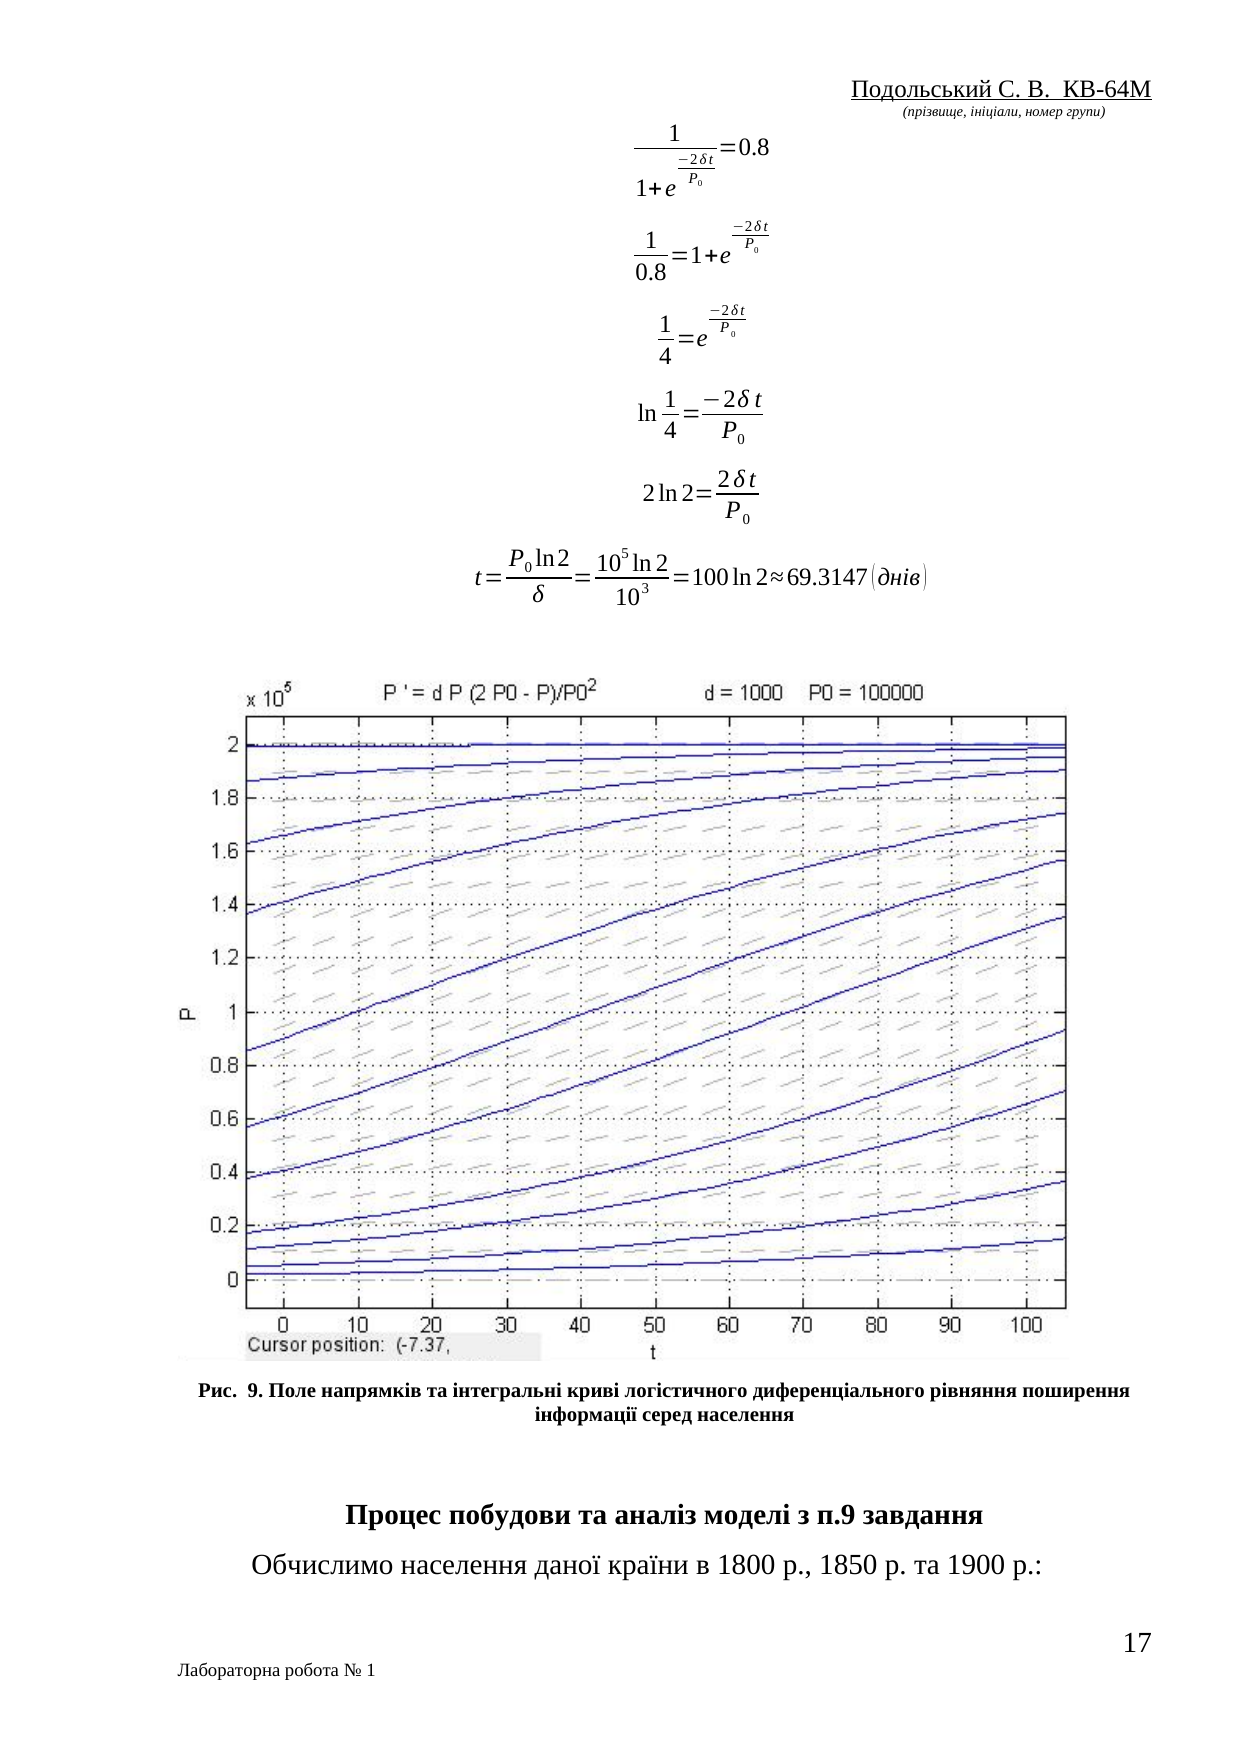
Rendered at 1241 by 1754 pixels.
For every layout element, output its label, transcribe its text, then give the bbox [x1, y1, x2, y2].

subtitle Процес побудови та аналіз моделі з п.9 завдання [177, 1497, 1152, 1530]
picture [177, 677, 1070, 1361]
text Обчислимо населення даної країни в 1800 р., 1850 р. та 1900 р.: [177, 1547, 1152, 1581]
text Рис. 9. Поле напрямків та інтегральні криві логістичного диференціального рівняння поширення інформації серед населення [177, 1377, 1152, 1426]
